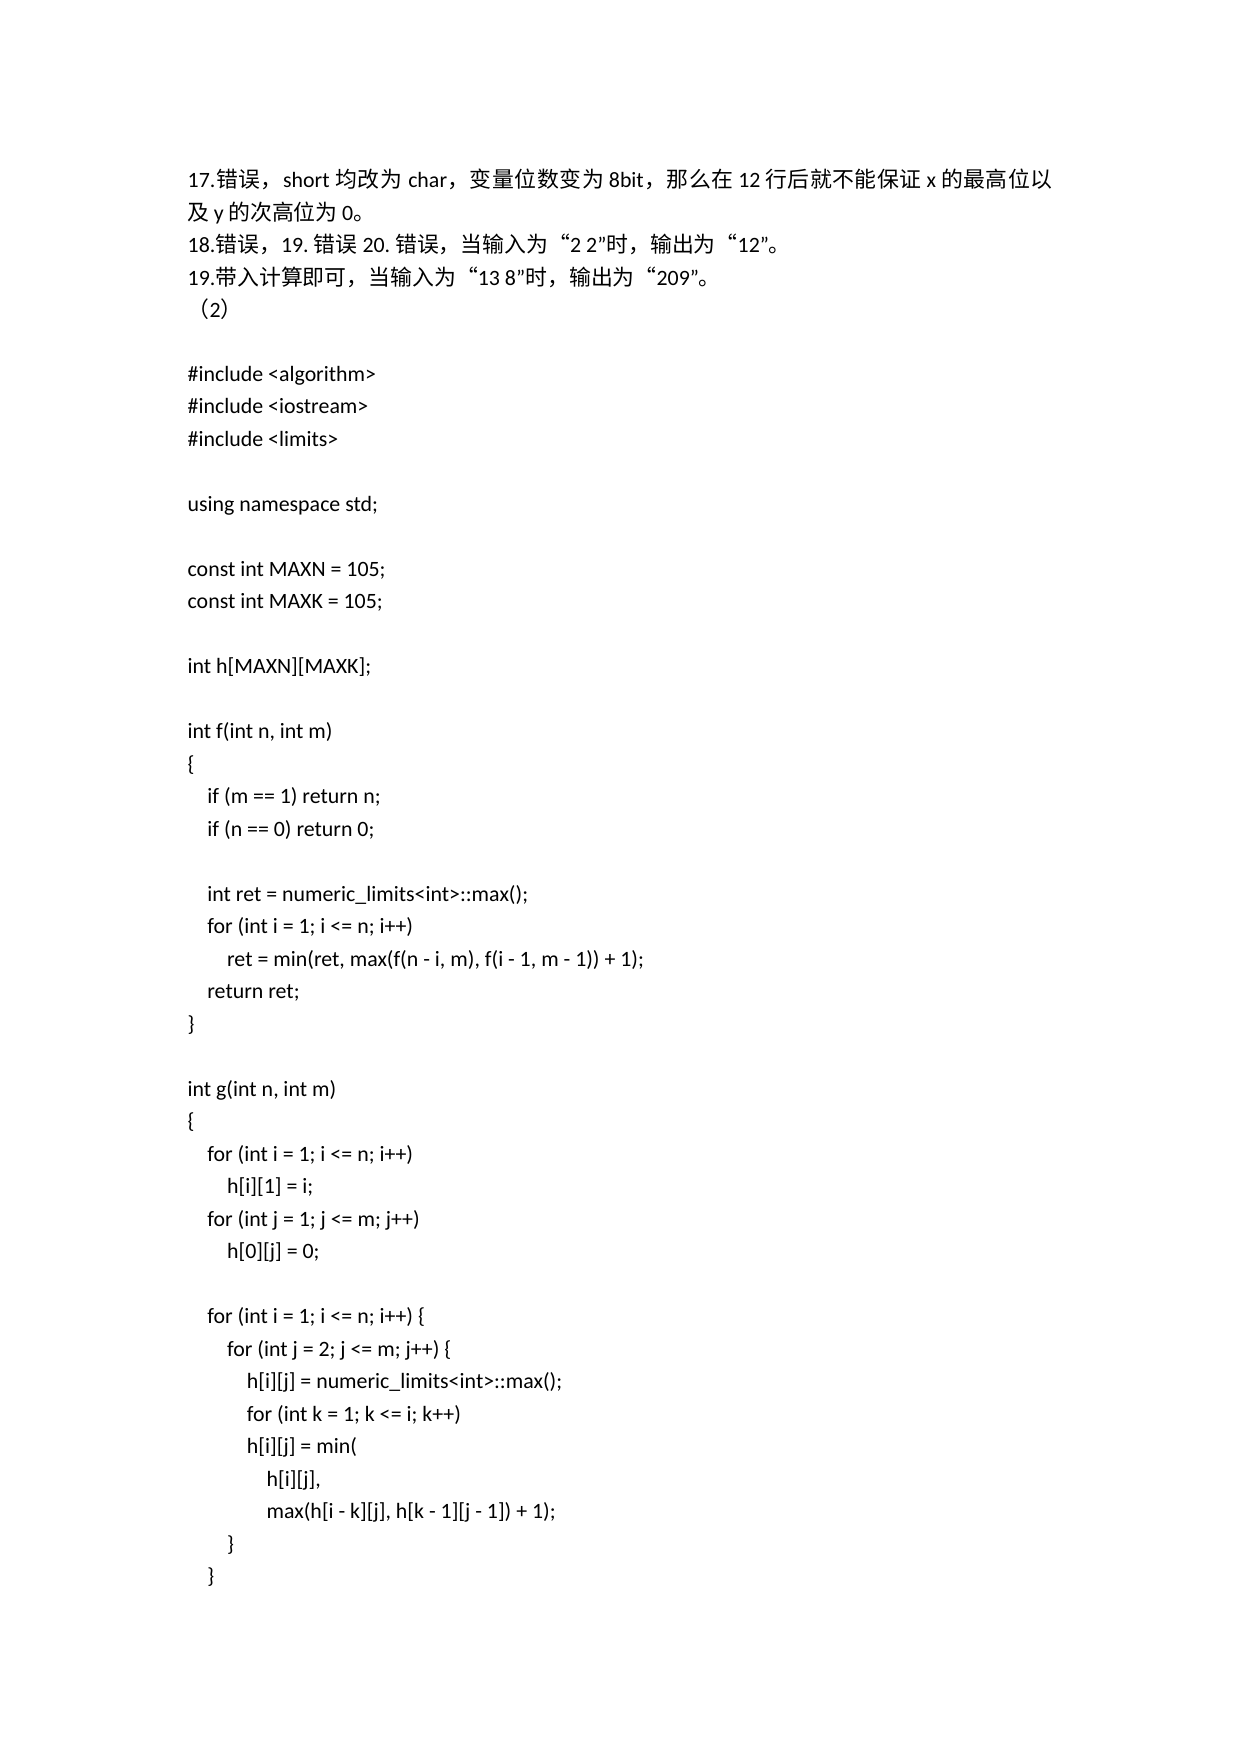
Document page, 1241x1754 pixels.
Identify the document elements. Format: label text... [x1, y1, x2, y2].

text } [187, 1559, 1053, 1592]
text #include <limits> [187, 422, 1053, 454]
text if (m == 1) return n; [187, 779, 1053, 812]
text const int MAXN = 105; [187, 552, 1053, 584]
text int ret = numeric_limits<int>::max(); [187, 877, 1053, 909]
text int f(int n, int m) [187, 714, 1053, 747]
text for (int j = 2; j <= m; j++) { [187, 1332, 1053, 1364]
text return ret; [187, 974, 1053, 1007]
text 17.错误，short 均改为 char，变量位数变为8bit，那么在12行后就不能保证x的最高位以及y的次高位为0。 [187, 162, 1053, 227]
text const int MAXK = 105; [187, 584, 1053, 617]
text int g(int n, int m) [187, 1072, 1053, 1104]
text } [187, 1527, 1053, 1559]
text （2） [187, 292, 1053, 324]
text for (int k = 1; k <= i; k++) [187, 1397, 1053, 1429]
text ret = min(ret, max(f(n - i, m), f(i - 1, m - 1)) + 1); [187, 942, 1053, 974]
text { [187, 747, 1053, 779]
text for (int j = 1; j <= m; j++) [187, 1202, 1053, 1234]
text int h[MAXN][MAXK]; [187, 649, 1053, 682]
text if (n == 0) return 0; [187, 812, 1053, 844]
text using namespace std; [187, 487, 1053, 519]
text 19.带入计算即可，当输入为“13 8”时，输出为“209”。 [187, 259, 1053, 292]
text max(h[i - k][j], h[k - 1][j - 1]) + 1); [187, 1494, 1053, 1527]
text } [187, 1007, 1053, 1039]
text h[i][j], [187, 1462, 1053, 1494]
text for (int i = 1; i <= n; i++) [187, 1137, 1053, 1169]
text h[0][j] = 0; [187, 1234, 1053, 1267]
text h[i][1] = i; [187, 1169, 1053, 1202]
text h[i][j] = min( [187, 1429, 1053, 1462]
text { [187, 1104, 1053, 1137]
text #include <algorithm> [187, 357, 1053, 389]
text h[i][j] = numeric_limits<int>::max(); [187, 1364, 1053, 1397]
text 18.错误，19. 错误 20. 错误，当输入为“2 2”时，输出为“12”。 [187, 227, 1053, 259]
text for (int i = 1; i <= n; i++) { [187, 1299, 1053, 1332]
text for (int i = 1; i <= n; i++) [187, 909, 1053, 942]
text #include <iostream> [187, 389, 1053, 422]
